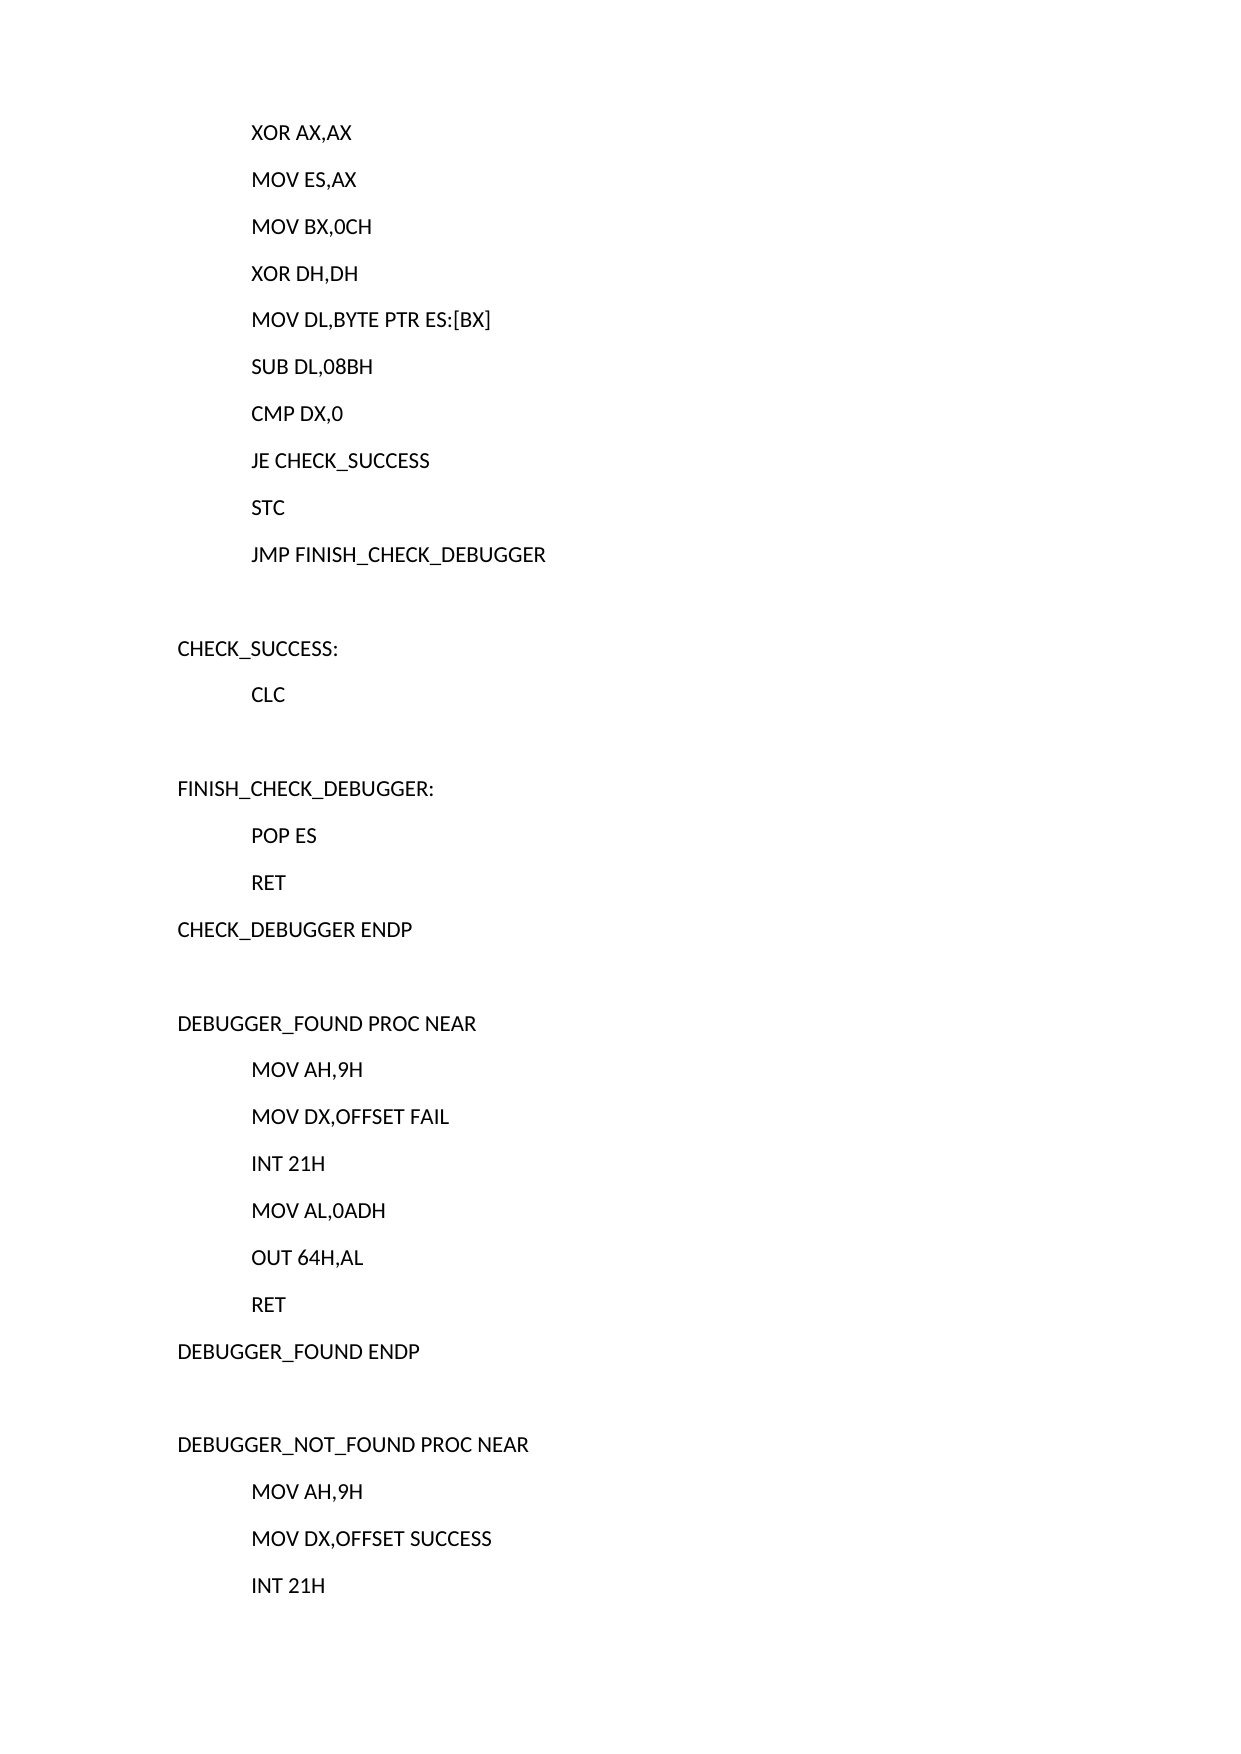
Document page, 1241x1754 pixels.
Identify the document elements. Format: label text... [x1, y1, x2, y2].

text MOV BX,0CH [177, 212, 1152, 240]
text MOV DX,OFFSET SUCCESS [177, 1524, 1152, 1552]
text MOV AH,9H [177, 1477, 1152, 1506]
text XOR DH,DH [177, 259, 1152, 287]
text MOV AH,9H [177, 1056, 1152, 1084]
text CLC [177, 681, 1152, 709]
text POP ES [177, 821, 1152, 849]
text CHECK_SUCCESS: [177, 634, 1152, 662]
text INT 21H [177, 1149, 1152, 1177]
text DEBUGGER_FOUND PROC NEAR [177, 1009, 1152, 1037]
text JE CHECK_SUCCESS [177, 446, 1152, 474]
text INT 21H [177, 1571, 1152, 1599]
text DEBUGGER_NOT_FOUND PROC NEAR [177, 1431, 1152, 1459]
text MOV AL,0ADH [177, 1196, 1152, 1224]
text RET [177, 1290, 1152, 1318]
text RET [177, 868, 1152, 896]
text MOV DX,OFFSET FAIL [177, 1102, 1152, 1131]
text CMP DX,0 [177, 399, 1152, 427]
text JMP FINISH_CHECK_DEBUGGER [177, 540, 1152, 568]
text CHECK_DEBUGGER ENDP [177, 915, 1152, 943]
text STC [177, 493, 1152, 521]
text MOV ES,AX [177, 165, 1152, 193]
text MOV DL,BYTE PTR ES:[BX] [177, 306, 1152, 334]
text XOR AX,AX [177, 118, 1152, 146]
text FINISH_CHECK_DEBUGGER: [177, 774, 1152, 802]
text OUT 64H,AL [177, 1243, 1152, 1271]
text SUB DL,08BH [177, 352, 1152, 381]
text DEBUGGER_FOUND ENDP [177, 1337, 1152, 1365]
